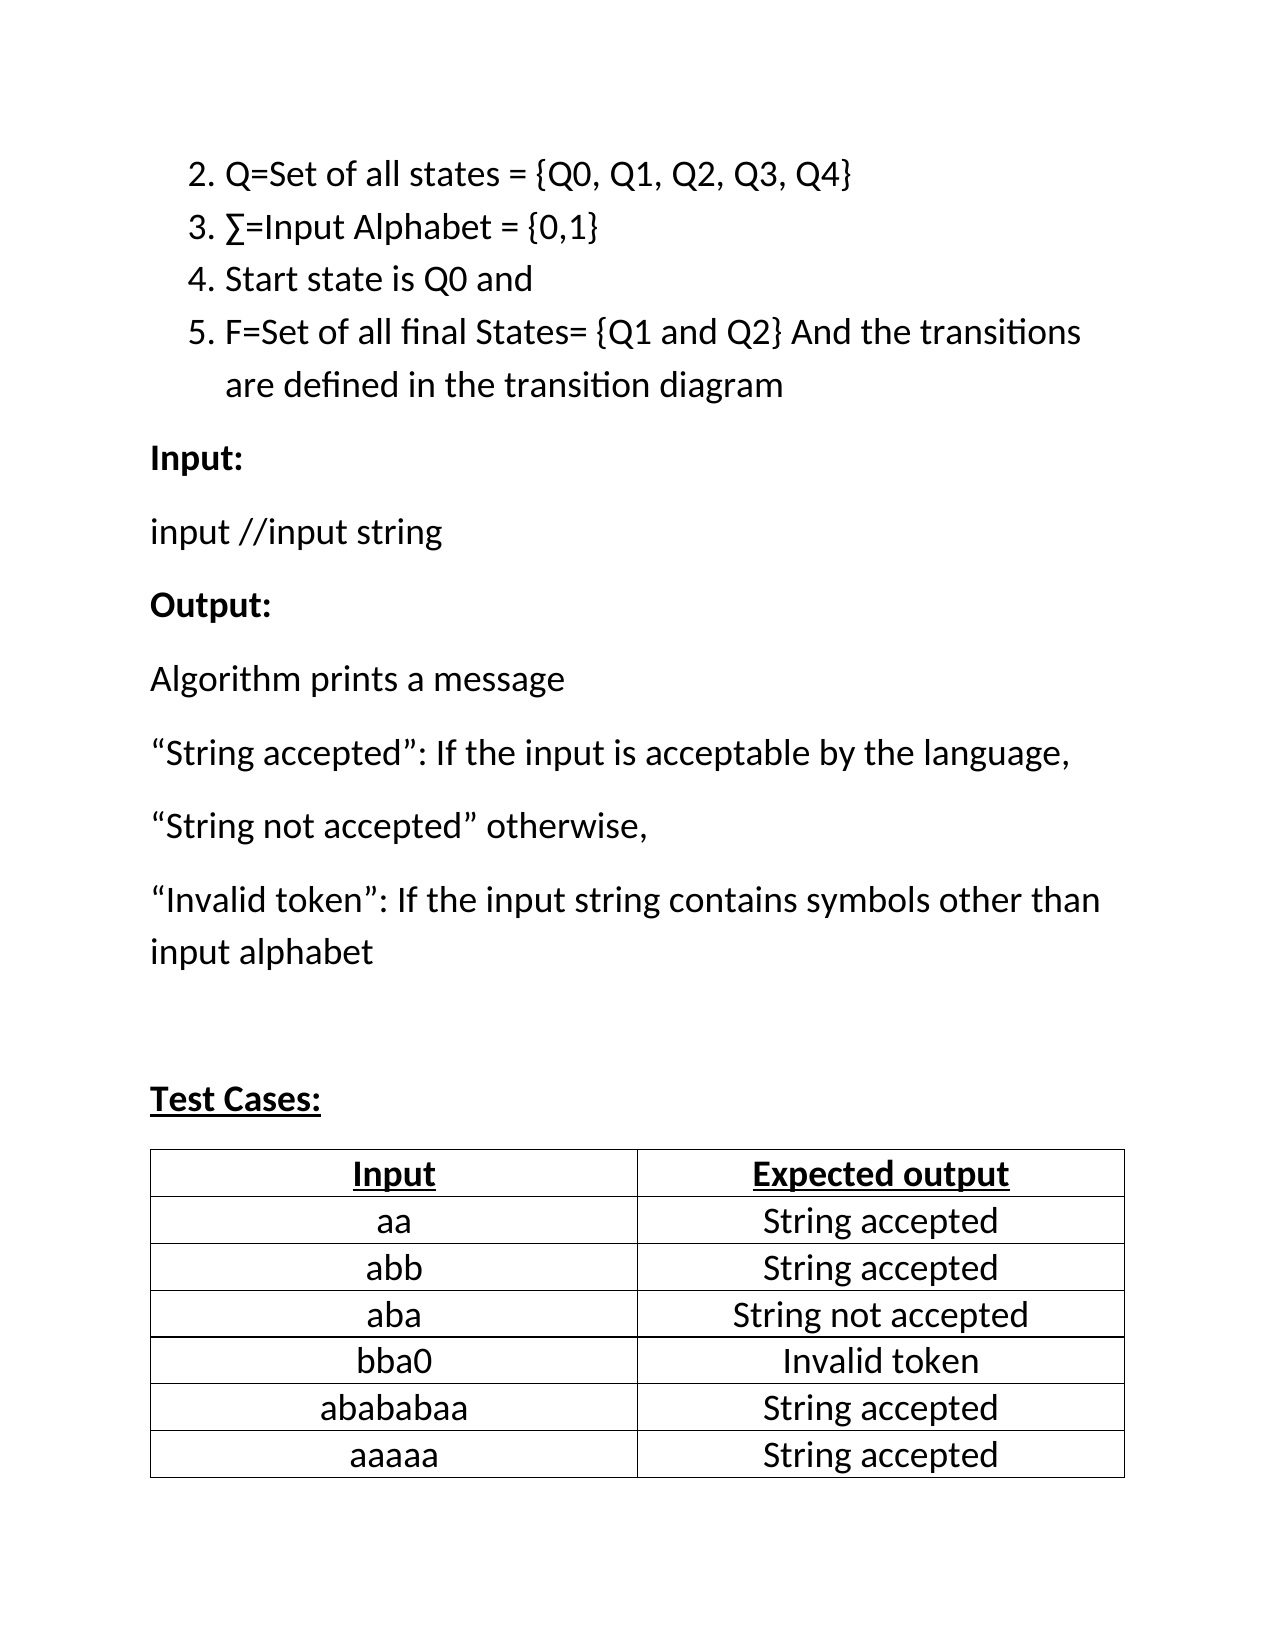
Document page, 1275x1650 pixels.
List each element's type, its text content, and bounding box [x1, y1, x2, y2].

list F=Set of all final States= {Q1 and Q2} And the transitions are defined in the transition diagram [187, 308, 1125, 407]
text Test Cases: [150, 1075, 1125, 1121]
table_cell String accepted [638, 1384, 1124, 1430]
table_cell String accepted [638, 1197, 1124, 1243]
text input //input string [150, 508, 1125, 554]
table_cell String accepted [638, 1244, 1124, 1289]
table_cell abb [151, 1244, 637, 1289]
table_cell String not accepted [638, 1291, 1124, 1336]
text “String accepted”: If the input is acceptable by the language, [150, 728, 1125, 774]
text Input: [150, 434, 1125, 480]
list ∑=Input Alphabet = {0,1} [187, 203, 1125, 248]
table_cell aaaaa [151, 1431, 637, 1477]
text Output: [150, 581, 1125, 627]
table_cell Invalid token [638, 1338, 1124, 1383]
table_cell aa [151, 1197, 637, 1243]
list Start state is Q0 and [187, 255, 1125, 301]
text Algorithm prints a message [150, 655, 1125, 701]
table_header Expected output [638, 1150, 1124, 1196]
table_cell abababaa [151, 1384, 637, 1430]
table_cell String accepted [638, 1431, 1124, 1477]
table_header Input [151, 1150, 637, 1196]
table_cell aba [151, 1291, 637, 1336]
text “Invalid token”: If the input string contains symbols other than input alphabet [150, 876, 1125, 974]
list Q=Set of all states = {Q0, Q1, Q2, Q3, Q4} [187, 150, 1125, 196]
text “String not accepted” otherwise, [150, 802, 1125, 848]
table_cell bba0 [151, 1338, 637, 1383]
